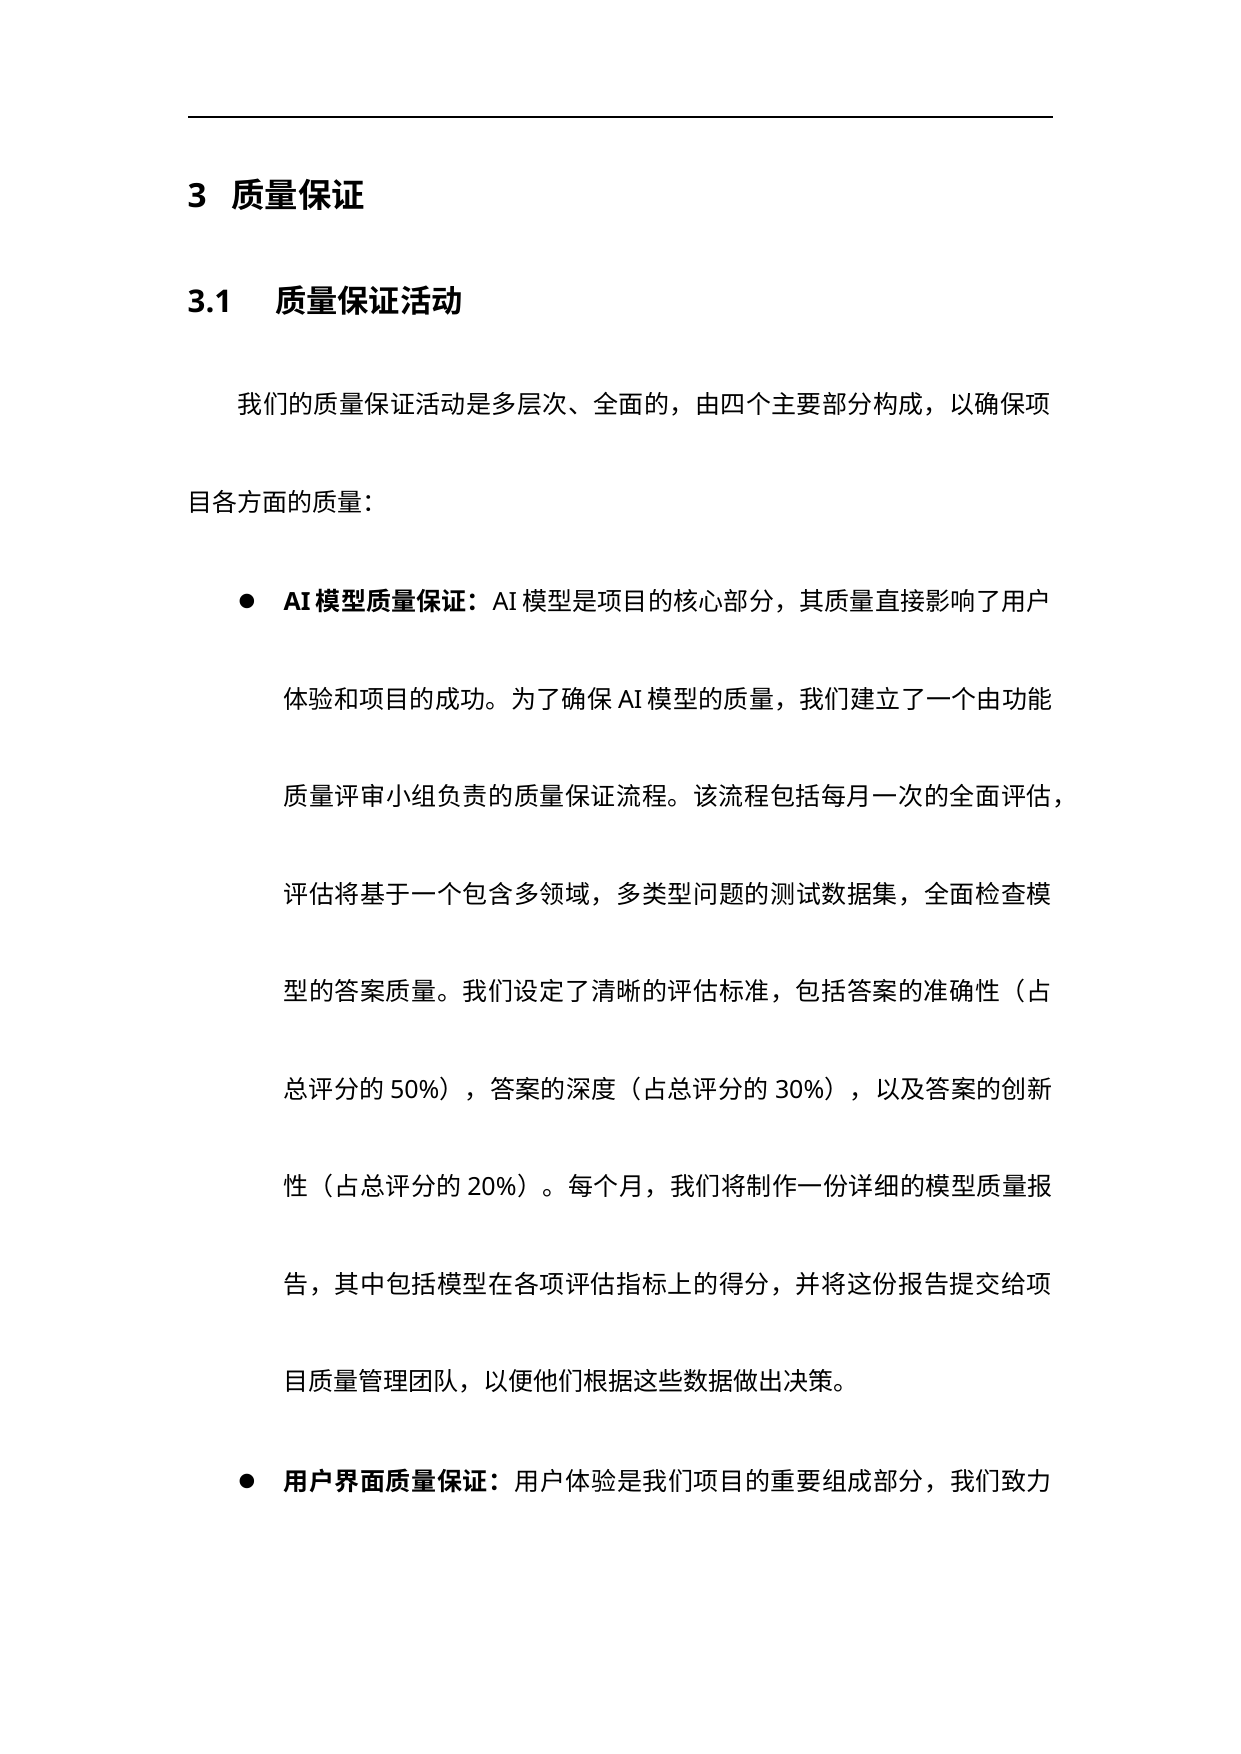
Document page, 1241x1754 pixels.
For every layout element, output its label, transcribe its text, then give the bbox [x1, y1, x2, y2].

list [237, 1447, 1053, 1512]
text 我们的质量保证活动是多层次、全面的，由四个主要部分构成，以确保项目各方面的质量： [187, 370, 1053, 533]
subtitle 质量保证活动 [187, 266, 1053, 331]
subtitle 质量保证 [187, 161, 1053, 226]
list AI模型质量保证：AI模型是项目的核心部分，其质量直接影响了用户体验和项目的成功。为了确保AI模型的质量，我们建立了一个由功能质量评审小组负责的质量保证流程。该流程包括每月一次的全面评估，评估将基于一个包含多领域，多类型问题的测试数据集，全面检查模型的答案质量。我们设定了清晰的评估标准，包括答案的准确性（占总评分的50%），答案的深度（占总评分的30%），以及答案的创新性（占总评分的20%）。每个月，我们将制作一份详细的模型质量报告，其中包括模型在各项评估指标上的得分，并将这份报告提交给项目质量管理团队，以便他们根据这些数据做出决策。 [237, 567, 1053, 1412]
